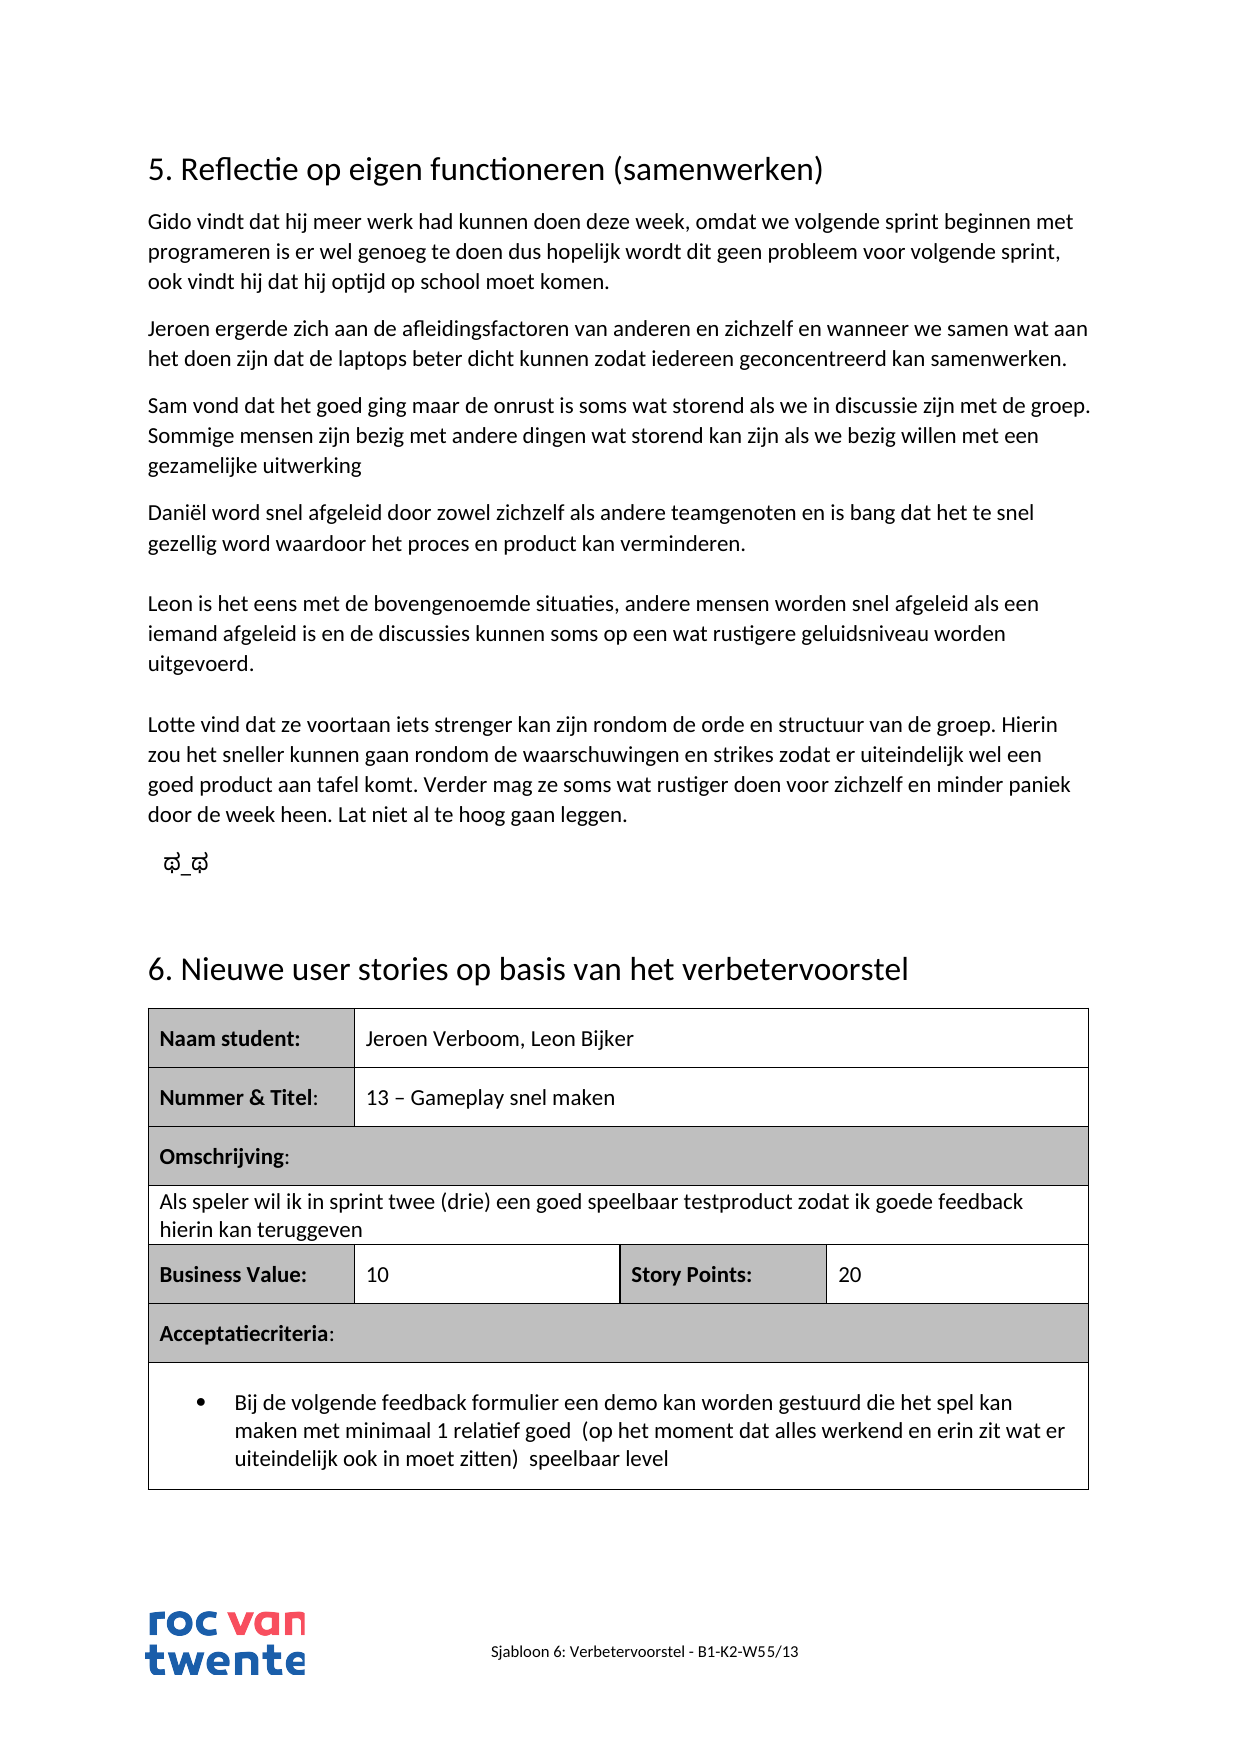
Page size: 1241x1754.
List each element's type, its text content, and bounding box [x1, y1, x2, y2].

table_cell 20 [827, 1245, 1088, 1303]
table_cell Als speler wil ik in sprint twee (drie) een goed speelbaar testproduct zodat ik goede feedback hierin kan teruggeven [149, 1186, 1088, 1244]
table_cell Acceptatiecriteria: [149, 1304, 1088, 1362]
text Sam vond dat het goed ging maar de onrust is soms wat storend als we in discussie zijn met de groep. Sommige mensen zijn bezig met andere dingen wat storend kan zijn als we bezig willen met een gezamelijke uitwerking [148, 391, 1093, 480]
table_cell Omschrijving: [149, 1127, 1088, 1185]
text Jeroen ergerde zich aan de afleidingsfactoren van anderen en zichzelf en wanneer we samen wat aan het doen zijn dat de laptops beter dicht kunnen zodat iedereen geconcentreerd kan samenwerken. [148, 314, 1093, 372]
table_cell 10 [355, 1245, 619, 1303]
text Daniël word snel afgeleid door zowel zichzelf als andere teamgenoten en is bang dat het te snel gezellig word waardoor het proces en product kan verminderen. Leon is het eens met de bovengenoemde situaties, andere mensen worden snel afgeleid als een iemand afgeleid is en de discussies kunnen soms op een wat rustigere geluidsniveau worden uitgevoerd. Lotte vind dat ze voortaan iets strenger kan zijn rondom de orde en structuur van de groep. Hierin zou het sneller kunnen gaan rondom de waarschuwingen en strikes zodat er uiteindelijk wel een goed product aan tafel komt. Verder mag ze soms wat rustiger doen voor zichzelf en minder paniek door de week heen. Lat niet al te hoog gaan leggen. [148, 498, 1093, 829]
text ಥ_ಥ [148, 847, 1093, 879]
text Gido vindt dat hij meer werk had kunnen doen deze week, omdat we volgende sprint beginnen met programeren is er wel genoeg te doen dus hopelijk wordt dit geen probleem voor volgende sprint, ook vindt hij dat hij optijd op school moet komen. [148, 207, 1093, 295]
table_header Jeroen Verboom, Leon Bijker [355, 1009, 1088, 1067]
table_header Naam student: [149, 1009, 354, 1067]
table_cell Story Points: [621, 1245, 826, 1303]
table_cell Nummer & Titel: [149, 1068, 354, 1126]
table_cell 13 – Gameplay snel maken [355, 1068, 1088, 1126]
subtitle 5. Reflectie op eigen functioneren (samenwerken) [148, 148, 1093, 188]
table_cell Bij de volgende feedback formulier een demo kan worden gestuurd die het spel kan maken met minimaal 1 relatief goed (op het moment dat alles werkend en erin zit wat er uiteindelijk ook in moet zitten) speelbaar level [149, 1363, 1088, 1489]
picture [145, 1611, 305, 1674]
table_cell Business Value: [149, 1245, 354, 1303]
subtitle 6. Nieuwe user stories op basis van het verbetervoorstel [148, 948, 1093, 989]
